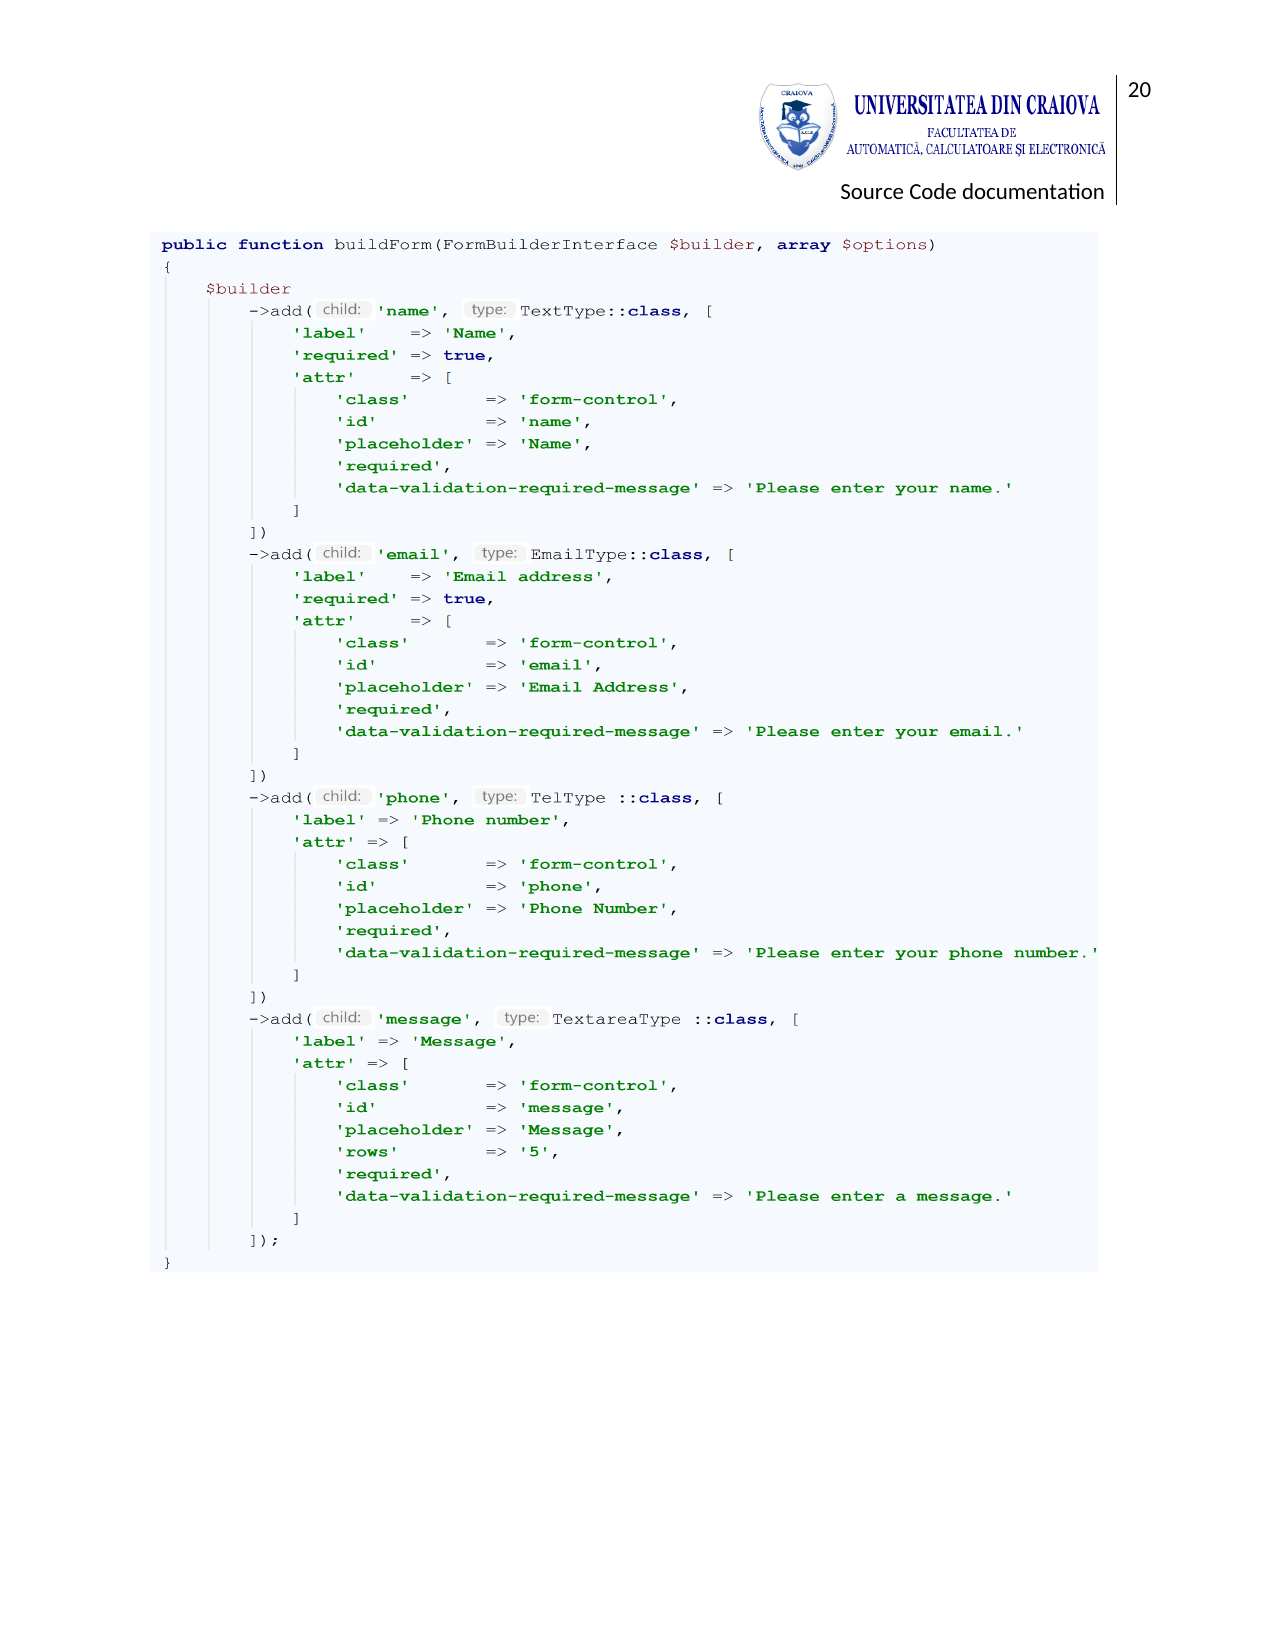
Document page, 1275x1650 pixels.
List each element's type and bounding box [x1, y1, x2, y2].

picture [750, 75, 1106, 177]
picture [150, 232, 1099, 1272]
